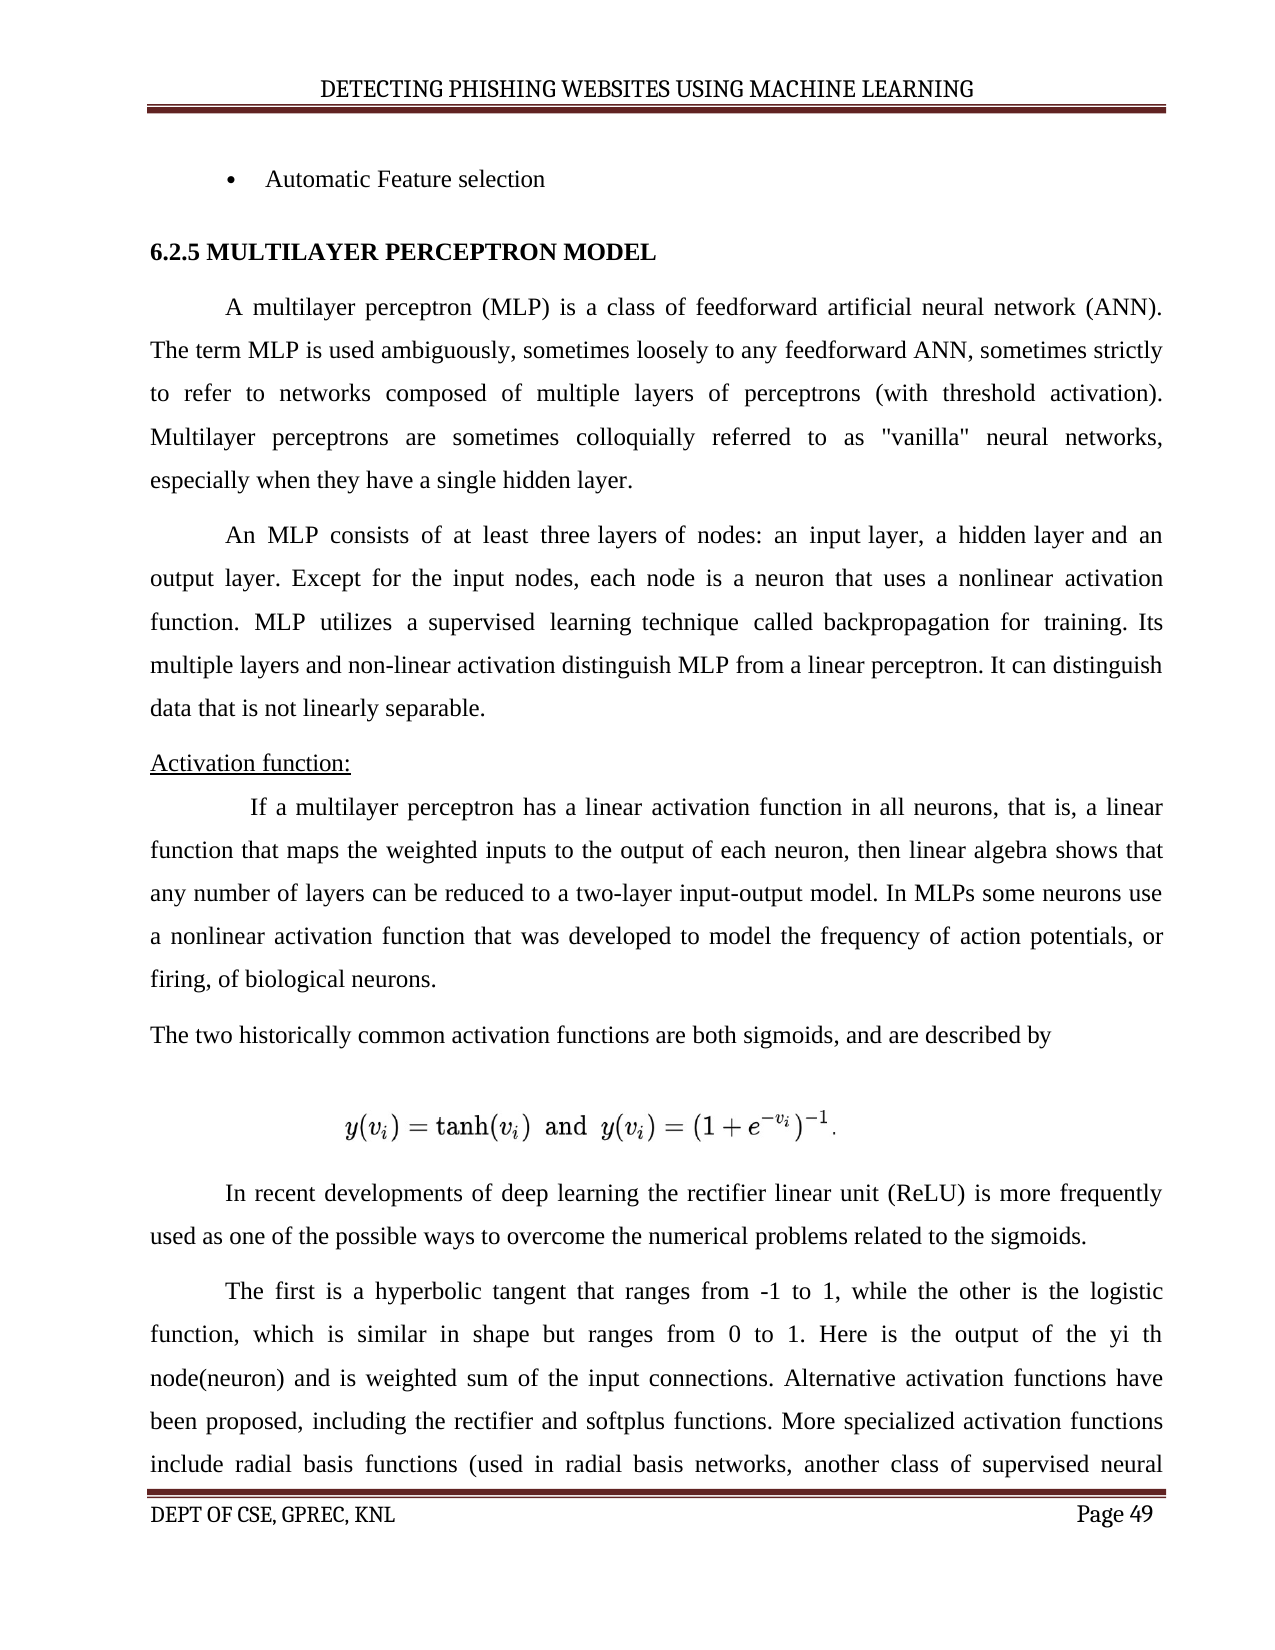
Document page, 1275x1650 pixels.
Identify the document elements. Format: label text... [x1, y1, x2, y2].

picture [344, 1110, 836, 1142]
text In recent developments of deep learning the rectifier linear unit (ReLU) is more frequently used as one of the possible ways to overcome the numerical problems related to the sigmoids. [150, 1178, 1163, 1249]
text If a multilayer perceptron has a linear activation function in all neurons, that is, a linear function that maps the weighted inputs to the output of each neuron, then linear algebra shows that any number of layers can be reduced to a two-layer input-output model. In MLPs some neurons use a nonlinear activation function that was developed to model the frequency of action potentials, or firing, of biological neurons. [150, 792, 1163, 993]
text The two historically common activation functions are both sigmoids, and are described by [150, 1020, 1196, 1048]
text A multilayer perceptron (MLP) is a class of feedforward artificial neural network (ANN). The term MLP is used ambiguously, sometimes loosely to any feedforward ANN, sometimes strictly to refer to networks composed of multiple layers of perceptrons (with threshold activation). Multilayer perceptrons are sometimes colloquially referred to as "vanilla" neural networks, especially when they have a single hidden layer. [150, 292, 1163, 493]
list Automatic Feature selection [227, 164, 1196, 193]
text Activation function: [150, 748, 1196, 777]
subtitle MULTILAYER PERCEPTRON MODEL [150, 237, 1196, 265]
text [150, 1276, 1163, 1478]
text An MLP consists of at least three layers of nodes: an input layer, a hidden layer and an output layer. Except for the input nodes, each node is a neuron that uses a nonlinear activation function. MLP utilizes a supervised learning technique called backpropagation for training. Its multiple layers and non-linear activation distinguish MLP from a linear perceptron. It can distinguish data that is not linearly separable. [150, 520, 1163, 722]
